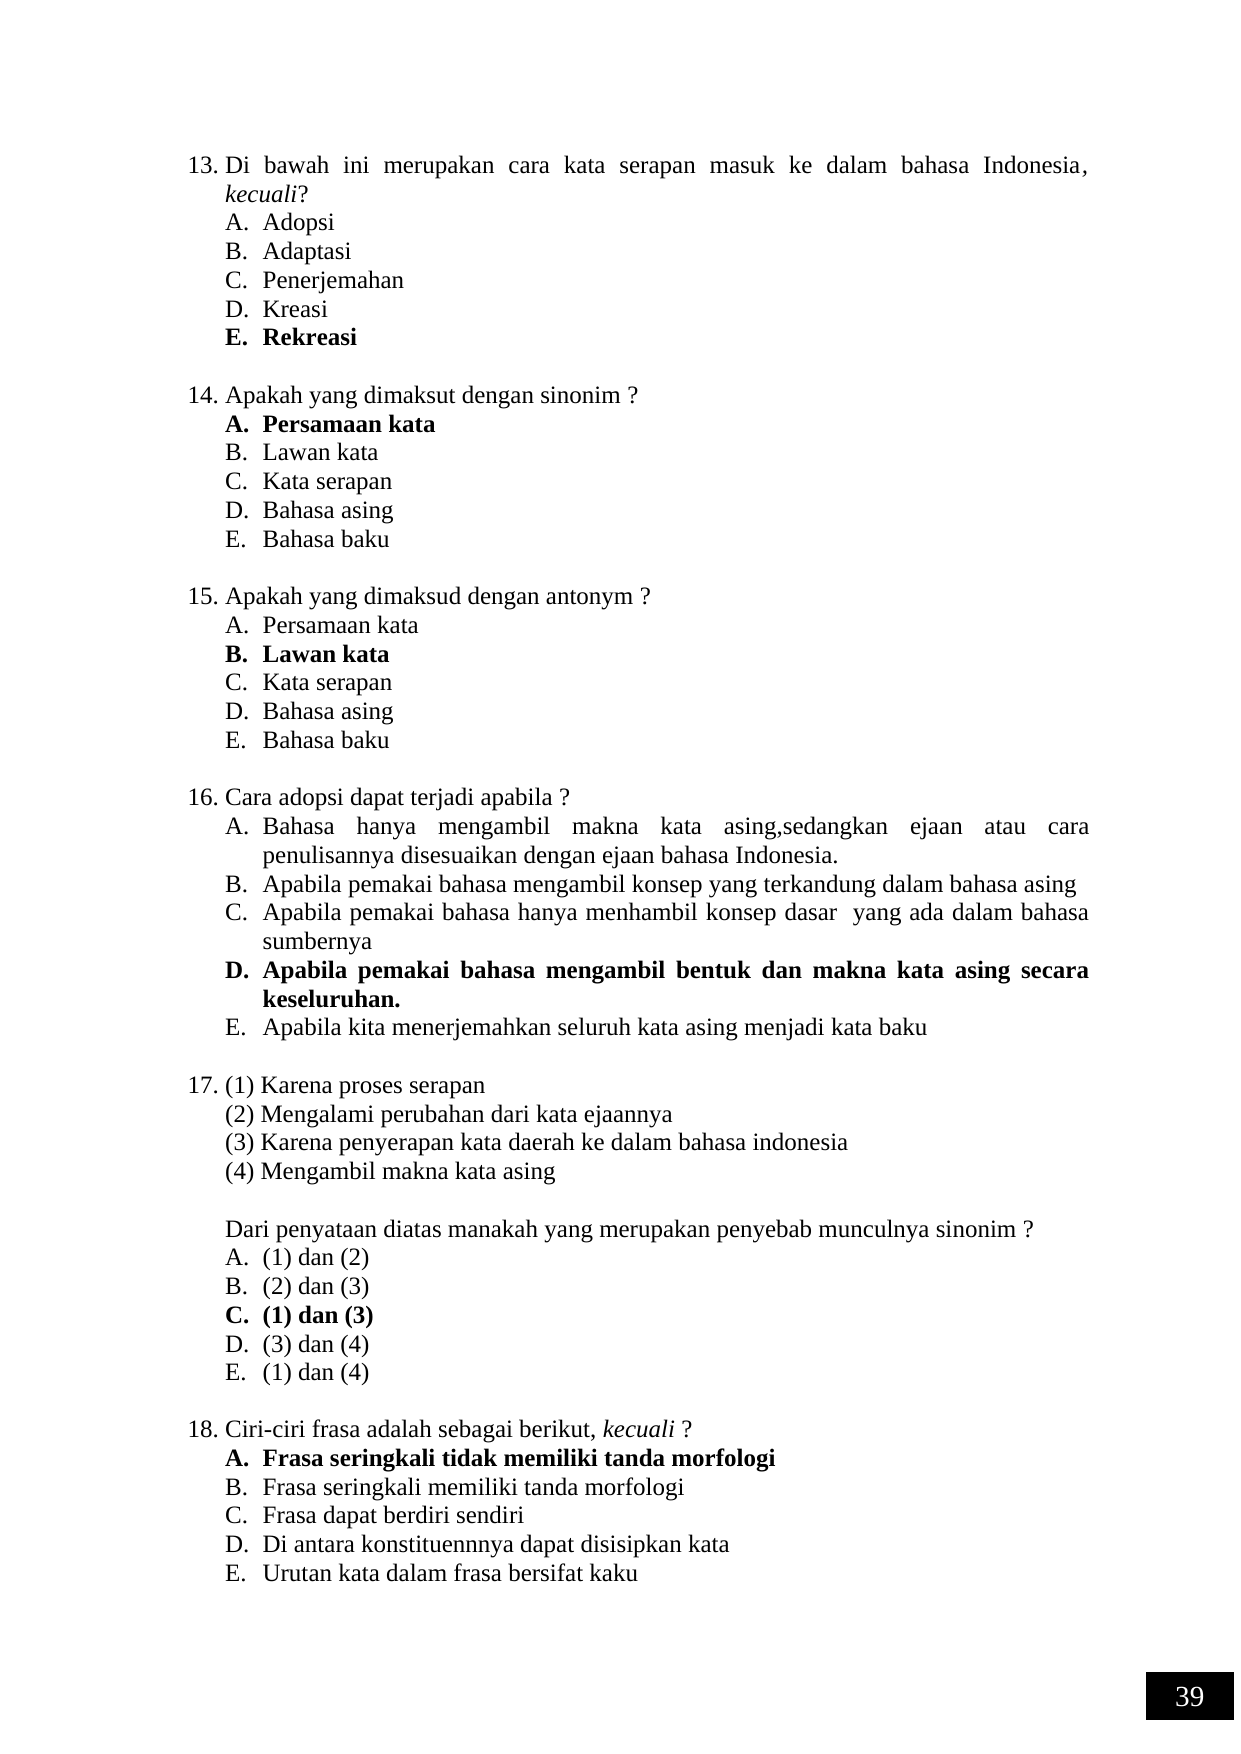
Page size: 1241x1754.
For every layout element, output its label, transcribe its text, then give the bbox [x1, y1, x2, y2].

list Cara adopsi dapat terjadi apabila ? [187, 782, 1090, 811]
list Bahasa baku [225, 524, 1090, 552]
list Kata serapan [225, 466, 1090, 495]
list Apabila kita menerjemahkan seluruh kata asing menjadi kata baku [225, 1012, 1090, 1041]
list Lawan kata [225, 639, 1090, 667]
list Dari penyataan diatas manakah yang merupakan penyebab munculnya sinonim ? [225, 1214, 1090, 1242]
list Adaptasi [225, 236, 1090, 265]
list Kreasi [225, 294, 1090, 322]
list Persamaan kata [225, 610, 1090, 639]
list Bahasa baku [225, 725, 1090, 754]
list Frasa dapat berdiri sendiri [225, 1501, 1090, 1529]
list (1) Karena proses serapan [187, 1070, 1090, 1099]
list Urutan kata dalam frasa bersifat kaku [225, 1558, 1090, 1587]
list Frasa seringkali tidak memiliki tanda morfologi [225, 1443, 1090, 1472]
list Lawan kata [225, 437, 1090, 466]
list (1) dan (4) [225, 1357, 1090, 1386]
list Apabila pemakai bahasa mengambil bentuk dan makna kata asing secara keseluruhan. [225, 955, 1090, 1012]
list (2) dan (3) [225, 1271, 1090, 1300]
list Bahasa asing [225, 495, 1090, 524]
list Bahasa asing [225, 696, 1090, 725]
list Di bawah ini merupakan cara kata serapan masuk ke dalam bahasa Indonesia, kecuali? [187, 150, 1090, 207]
list Penerjemahan [225, 265, 1090, 294]
list (2) Mengalami perubahan dari kata ejaannya [225, 1099, 1090, 1127]
list Adopsi [225, 207, 1090, 236]
list Persamaan kata [225, 409, 1090, 437]
list Apakah yang dimaksud dengan antonym ? [187, 581, 1090, 610]
list Di antara konstituennnya dapat disisipkan kata [225, 1529, 1090, 1558]
list Apabila pemakai bahasa hanya menhambil konsep dasar yang ada dalam bahasa sumbernya [225, 897, 1090, 955]
list Kata serapan [225, 667, 1090, 696]
list Ciri-ciri frasa adalah sebagai berikut, kecuali ? [187, 1414, 1090, 1443]
list Frasa seringkali memiliki tanda morfologi [225, 1472, 1090, 1501]
list (4) Mengambil makna kata asing [225, 1156, 1090, 1185]
list (1) dan (3) [225, 1300, 1090, 1329]
list Rekreasi [225, 322, 1090, 351]
list Apakah yang dimaksut dengan sinonim ? [187, 380, 1090, 409]
list Bahasa hanya mengambil makna kata asing,sedangkan ejaan atau cara penulisannya disesuaikan dengan ejaan bahasa Indonesia. [225, 811, 1090, 869]
list (1) dan (2) [225, 1242, 1090, 1271]
list Apabila pemakai bahasa mengambil konsep yang terkandung dalam bahasa asing [225, 869, 1090, 897]
list (3) Karena penyerapan kata daerah ke dalam bahasa indonesia [225, 1127, 1090, 1156]
list (3) dan (4) [225, 1329, 1090, 1357]
